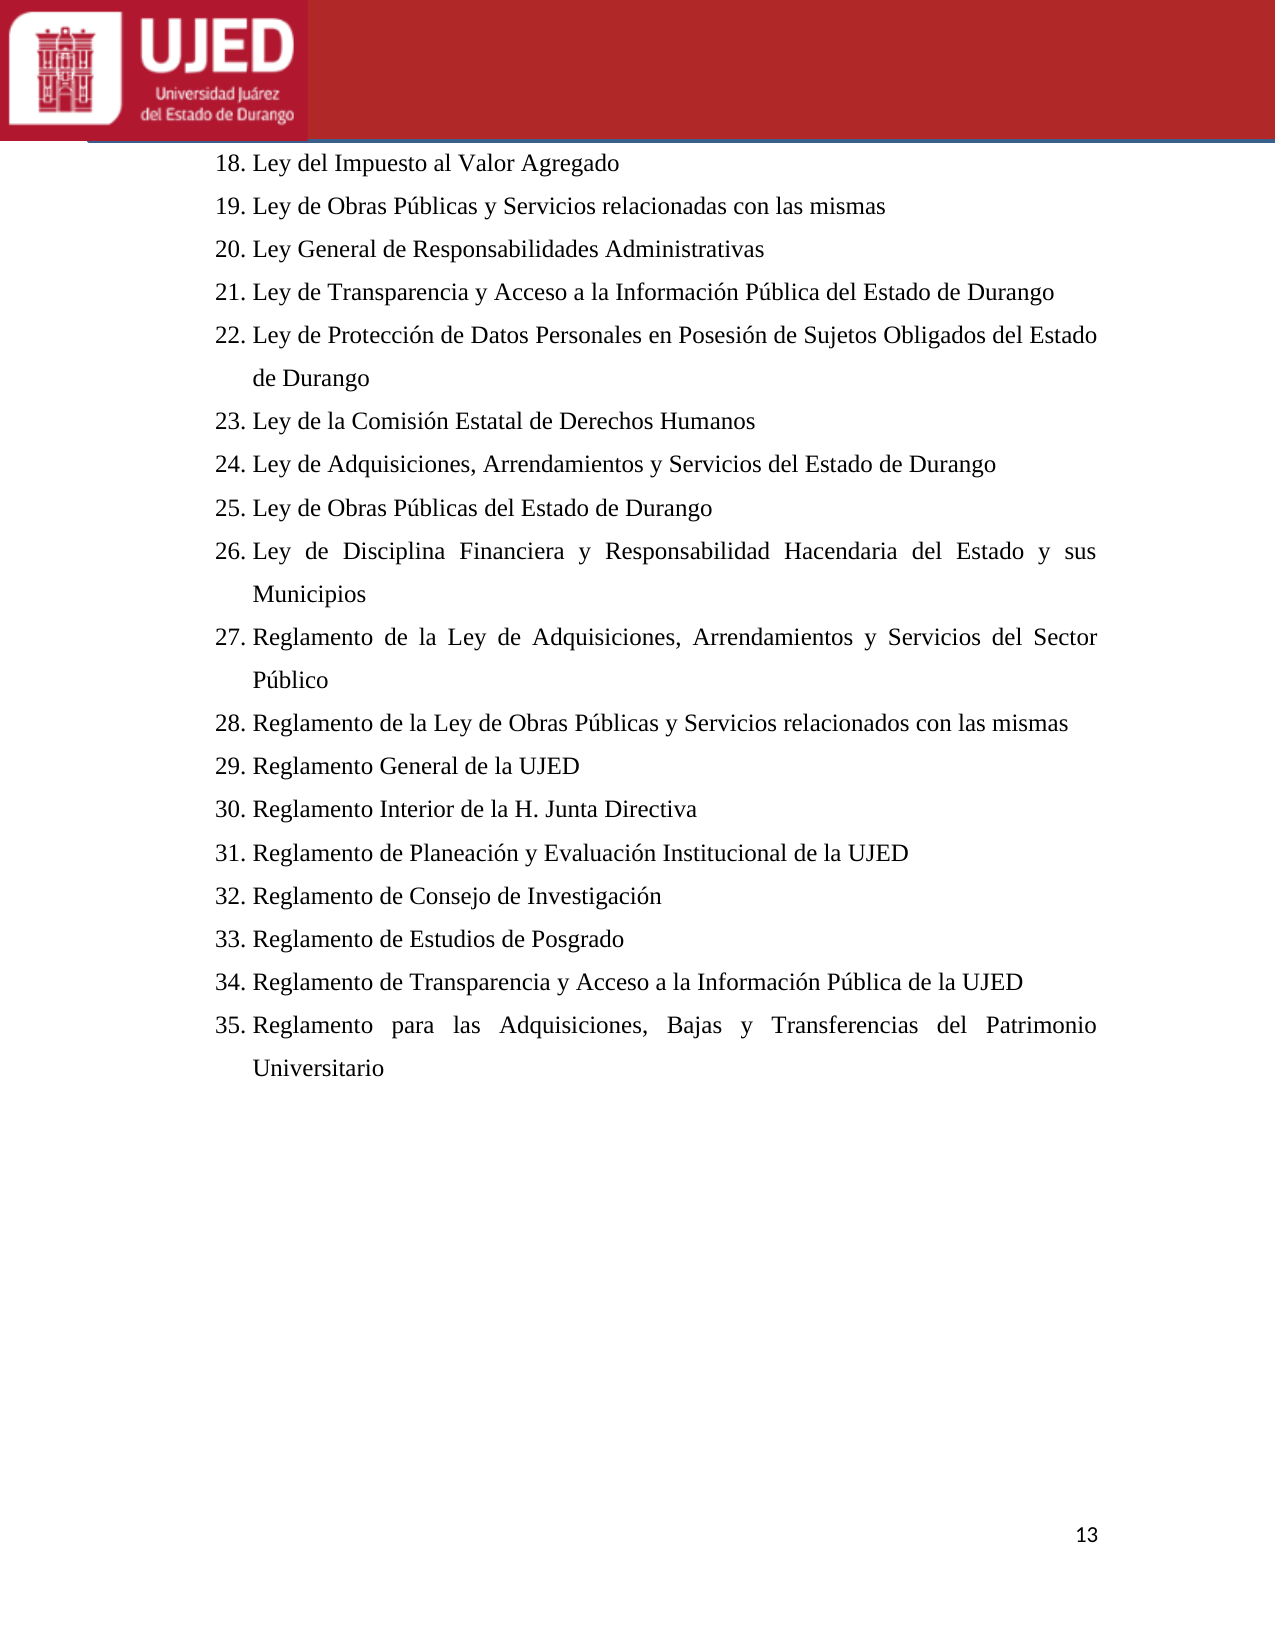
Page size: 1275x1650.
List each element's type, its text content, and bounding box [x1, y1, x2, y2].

list Reglamento de Planeación y Evaluación Institucional de la UJED [215, 838, 1098, 866]
list Ley de Adquisiciones, Arrendamientos y Servicios del Estado de Durango [215, 449, 1098, 478]
list Ley de Obras Públicas del Estado de Durango [215, 493, 1098, 521]
list Ley de Transparencia y Acceso a la Información Pública del Estado de Durango [215, 277, 1098, 306]
list Reglamento de Estudios de Posgrado [215, 924, 1098, 953]
list Ley de Obras Públicas y Servicios relacionadas con las mismas [215, 191, 1098, 219]
list Reglamento Interior de la H. Junta Directiva [215, 794, 1098, 823]
list Reglamento de Consejo de Investigación [215, 881, 1098, 909]
list Reglamento General de la UJED [215, 751, 1098, 780]
list Reglamento de la Ley de Adquisiciones, Arrendamientos y Servicios del Sector Público [215, 622, 1098, 694]
list Reglamento para las Adquisiciones, Bajas y Transferencias del Patrimonio Universitario [215, 1010, 1098, 1082]
list Ley de Disciplina Financiera y Responsabilidad Hacendaria del Estado y sus Municipios [215, 536, 1098, 608]
list Reglamento de la Ley de Obras Públicas y Servicios relacionados con las mismas [215, 708, 1098, 737]
list Ley del Impuesto al Valor Agregado [215, 148, 1098, 176]
list Ley General de Responsabilidades Administrativas [215, 234, 1098, 263]
list Reglamento de Transparencia y Acceso a la Información Pública de la UJED [215, 967, 1098, 996]
list Ley de la Comisión Estatal de Derechos Humanos [215, 406, 1098, 435]
list Ley de Protección de Datos Personales en Posesión de Sujetos Obligados del Estado de Durango [215, 320, 1098, 392]
